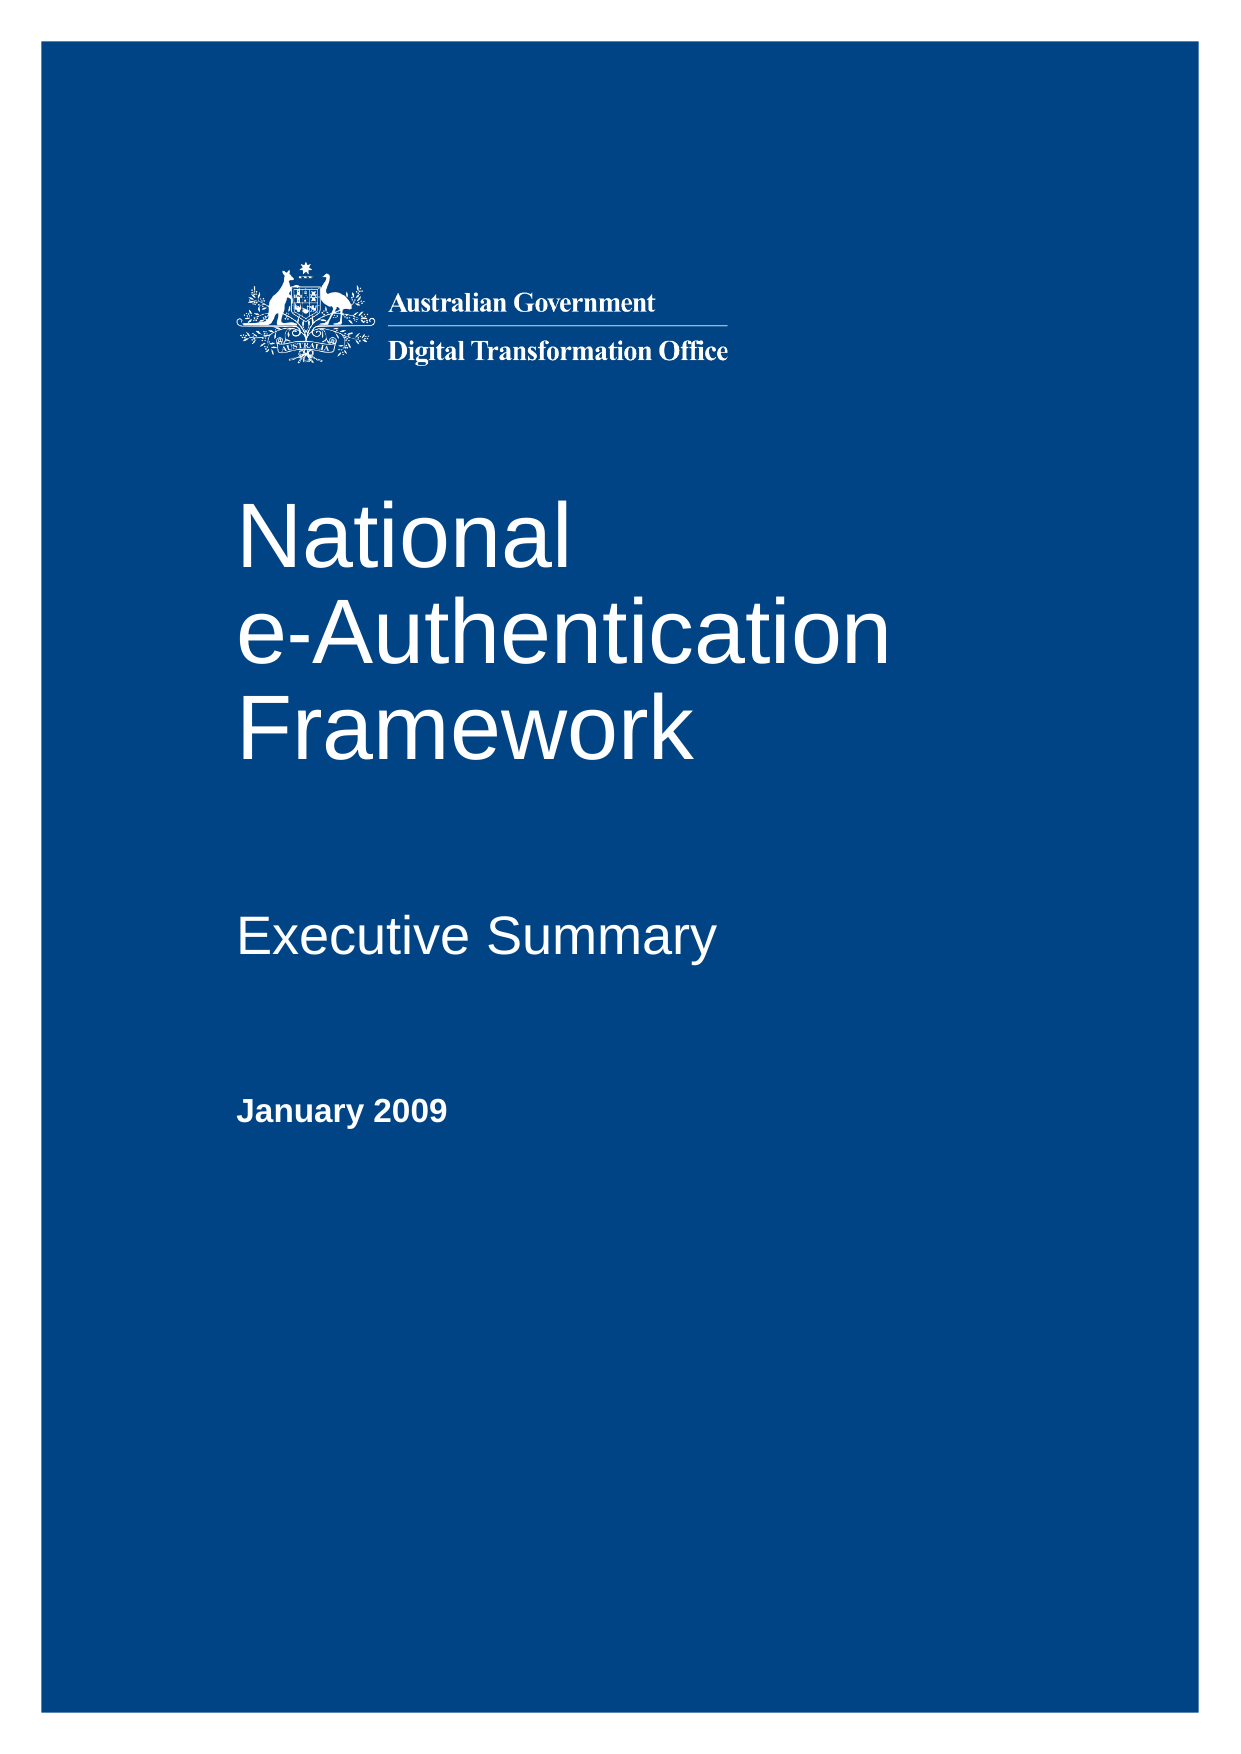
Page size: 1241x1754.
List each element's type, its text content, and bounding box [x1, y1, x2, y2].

subtitle Executive Summary [236, 903, 1092, 966]
picture [236, 261, 728, 366]
title National e-Authentication Framework [236, 491, 1092, 778]
subtitle January 2009 [236, 1091, 1092, 1129]
